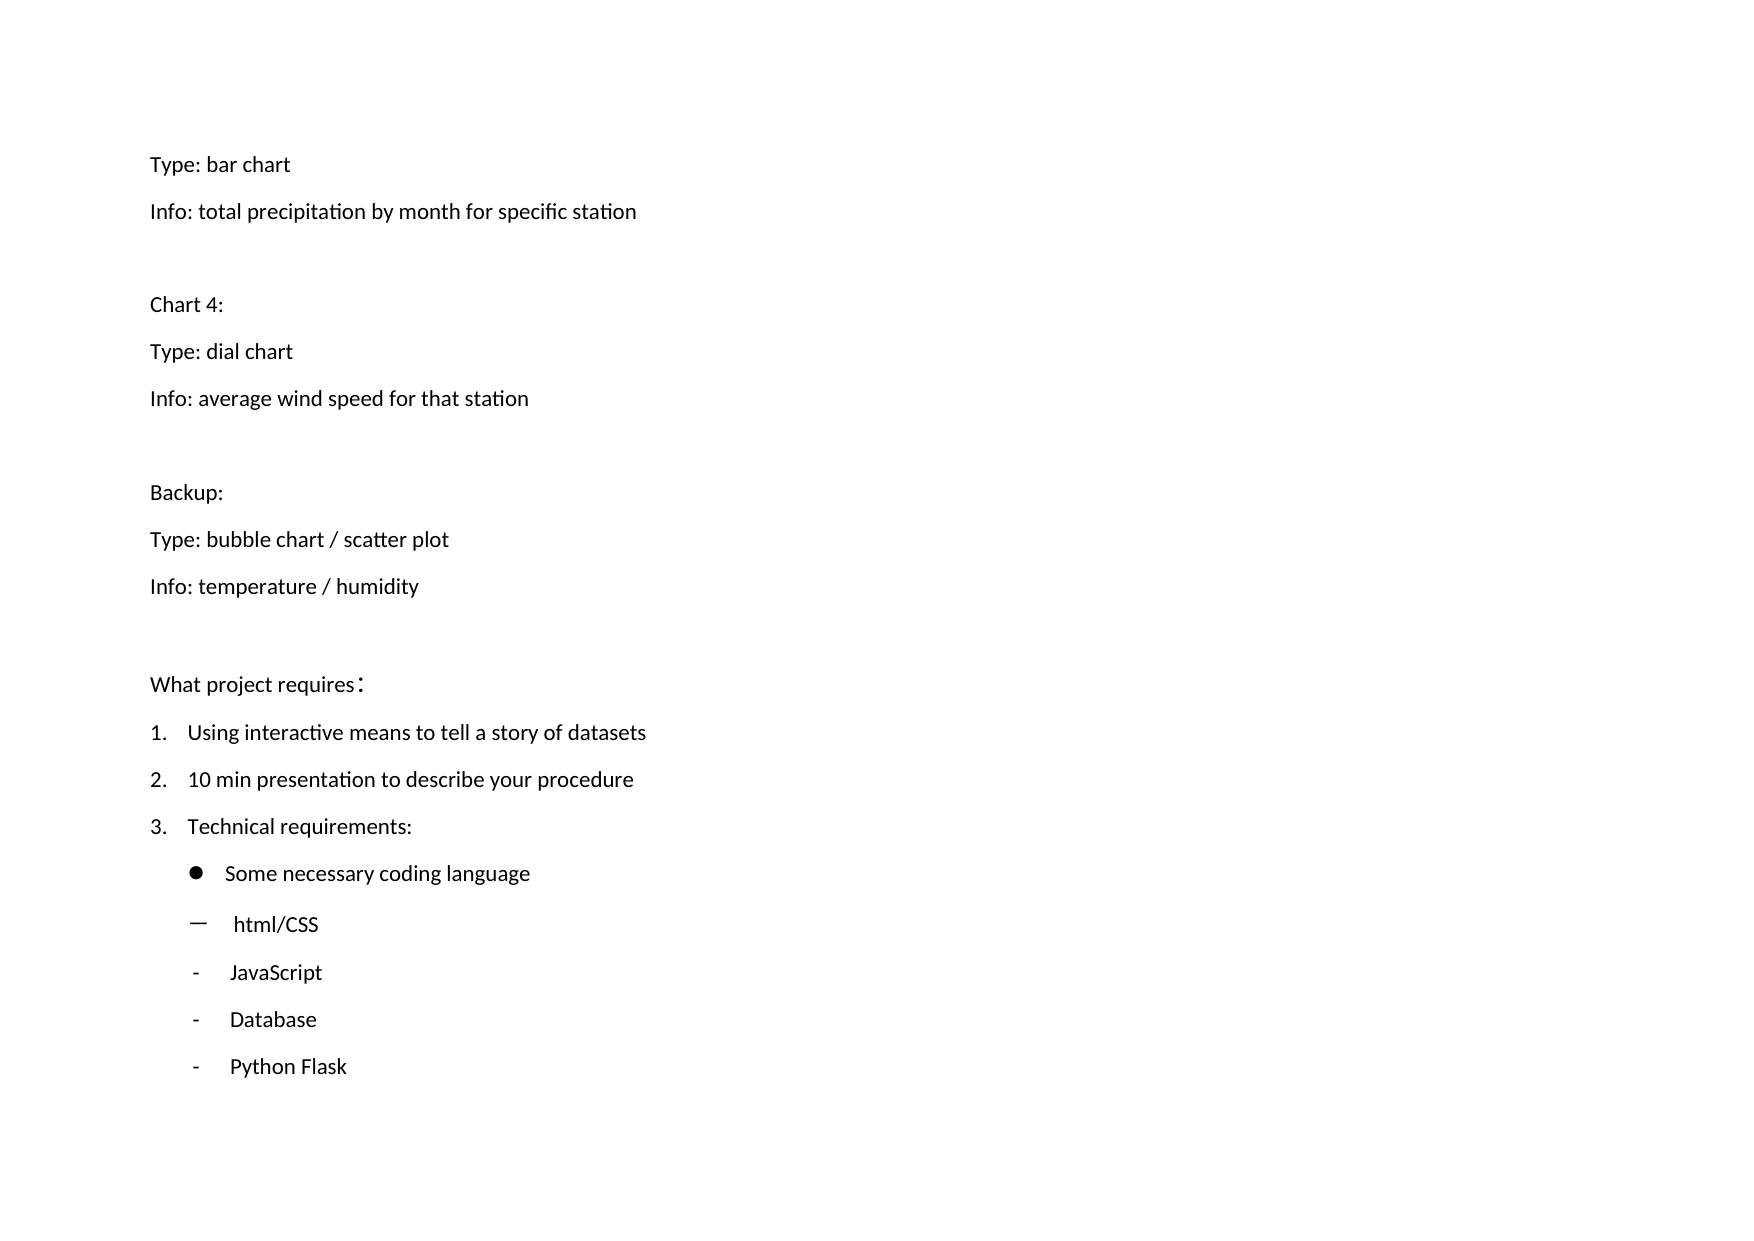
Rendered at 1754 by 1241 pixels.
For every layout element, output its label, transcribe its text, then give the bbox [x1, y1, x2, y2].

text Type: bubble chart / scatter plot [150, 525, 1604, 553]
list 10 min presentation to describe your procedure [150, 765, 1604, 793]
text Chart 4: [150, 291, 1604, 319]
list － html/CSS [187, 906, 1604, 939]
list JavaScript [192, 958, 1604, 986]
text Type: dial chart [150, 337, 1604, 366]
text What project requires： [150, 666, 1604, 699]
list Technical requirements: [150, 812, 1604, 840]
list Python Flask [192, 1052, 1604, 1080]
list Some necessary coding language [187, 859, 1604, 887]
list Database [192, 1005, 1604, 1033]
text Info: total precipitation by month for specific station [150, 197, 1604, 225]
text Info: average wind speed for that station [150, 384, 1604, 412]
list Using interactive means to tell a story of datasets [150, 718, 1604, 746]
text Type: bar chart [150, 150, 1604, 178]
text Backup: [150, 478, 1604, 506]
text Info: temperature / humidity [150, 572, 1604, 600]
